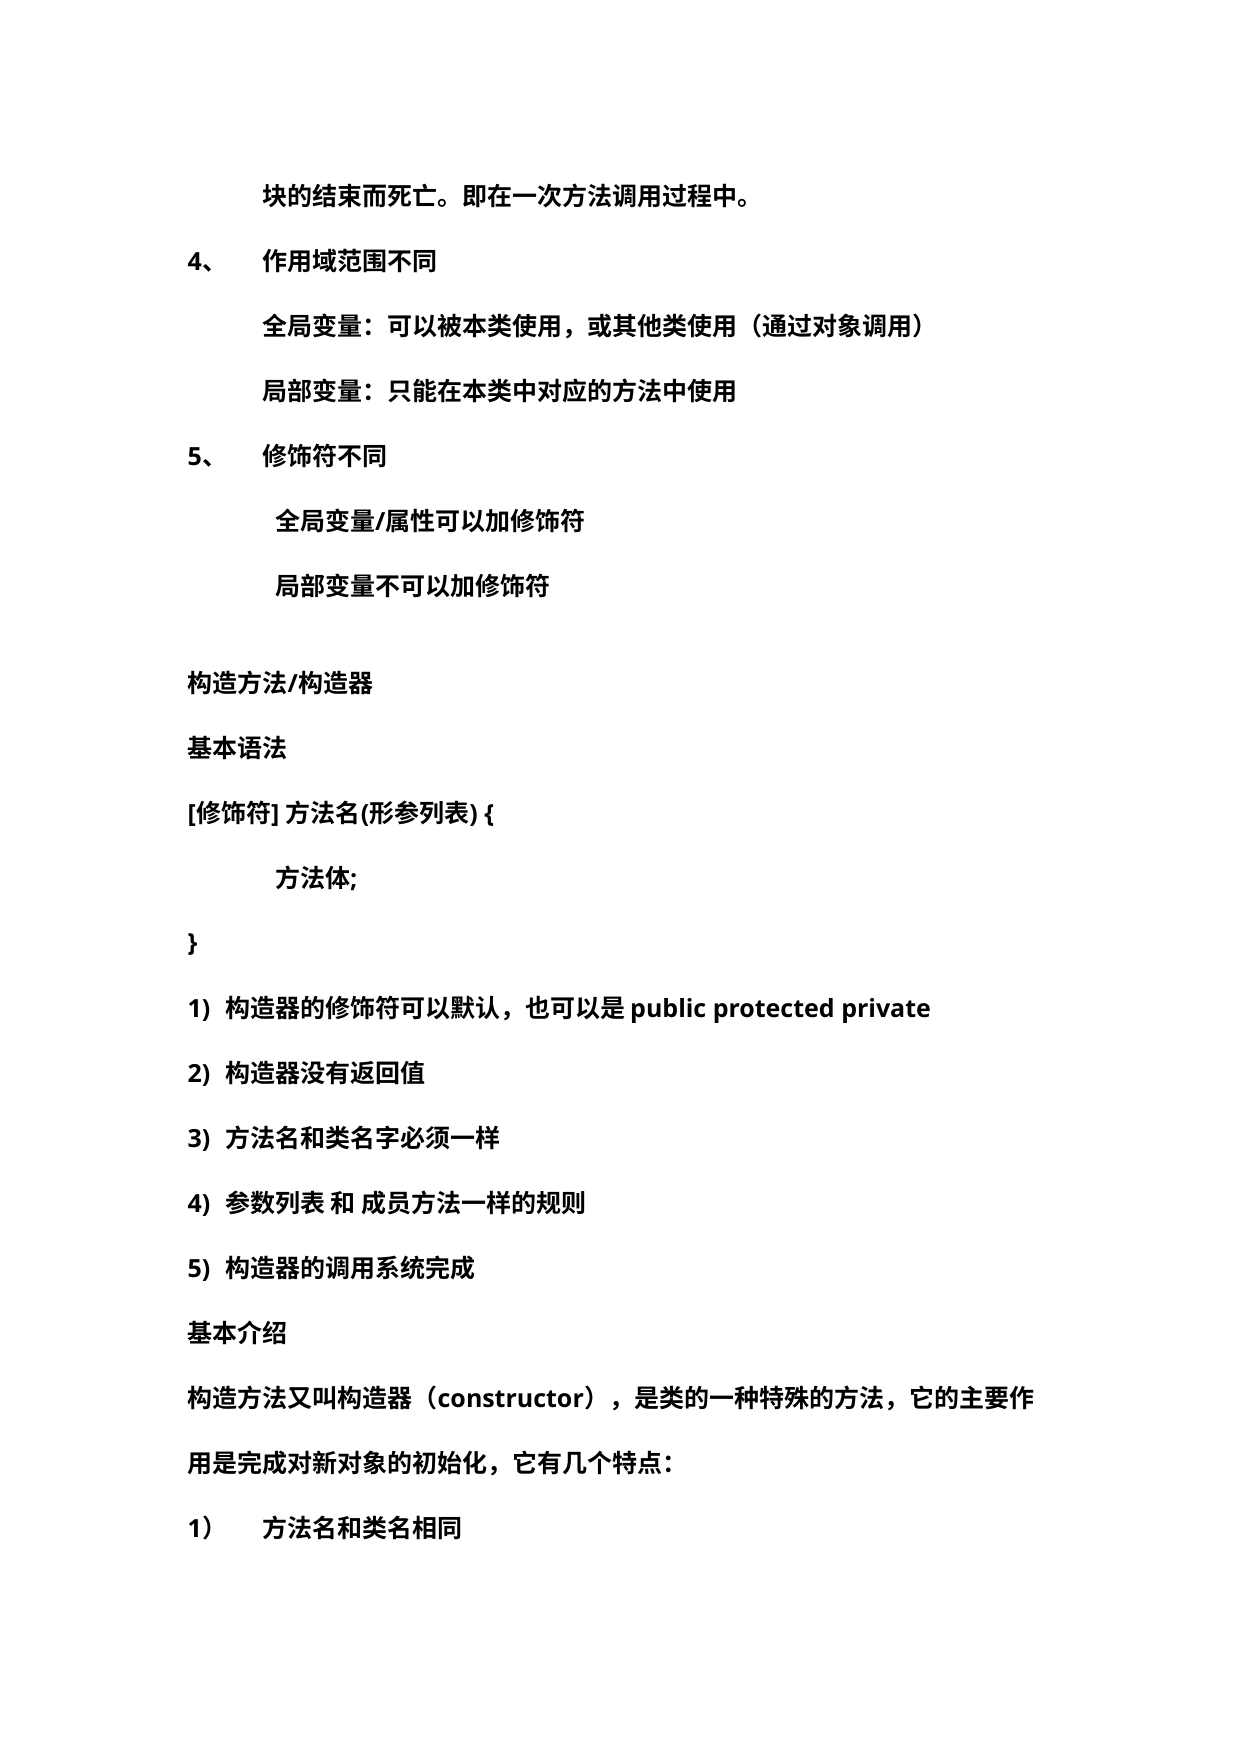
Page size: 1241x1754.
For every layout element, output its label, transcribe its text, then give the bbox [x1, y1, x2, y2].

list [187, 162, 1053, 227]
list 作用域范围不同 [187, 227, 1053, 292]
text 基本语法 [187, 714, 1053, 779]
list 构造器的修饰符可以默认，也可以是public protected private [187, 974, 1053, 1039]
list 构造器的调用系统完成 [187, 1234, 1053, 1299]
list 修饰符不同 [187, 422, 1053, 487]
text } [187, 909, 1053, 974]
text 构造方法又叫构造器（constructor），是类的一种特殊的方法，它的主要作用是完成对新对象的初始化，它有几个特点： [187, 1364, 1053, 1494]
text 方法体; [187, 844, 1053, 909]
list 方法名和类名相同 [187, 1494, 1053, 1559]
text [修饰符] 方法名(形参列表) { [187, 779, 1053, 844]
list 全局变量：可以被本类使用，或其他类使用（通过对象调用） [262, 292, 1053, 357]
text 局部变量不可以加修饰符 [231, 552, 1053, 617]
list 局部变量：只能在本类中对应的方法中使用 [262, 357, 1053, 422]
list 构造器没有返回值 [187, 1039, 1053, 1104]
text 基本介绍 [187, 1299, 1053, 1364]
list 方法名和类名字必须一样 [187, 1104, 1053, 1169]
text 构造方法/构造器 [187, 649, 1053, 714]
list 参数列表 和 成员方法一样的规则 [187, 1169, 1053, 1234]
text 全局变量/属性可以加修饰符 [231, 487, 1053, 552]
